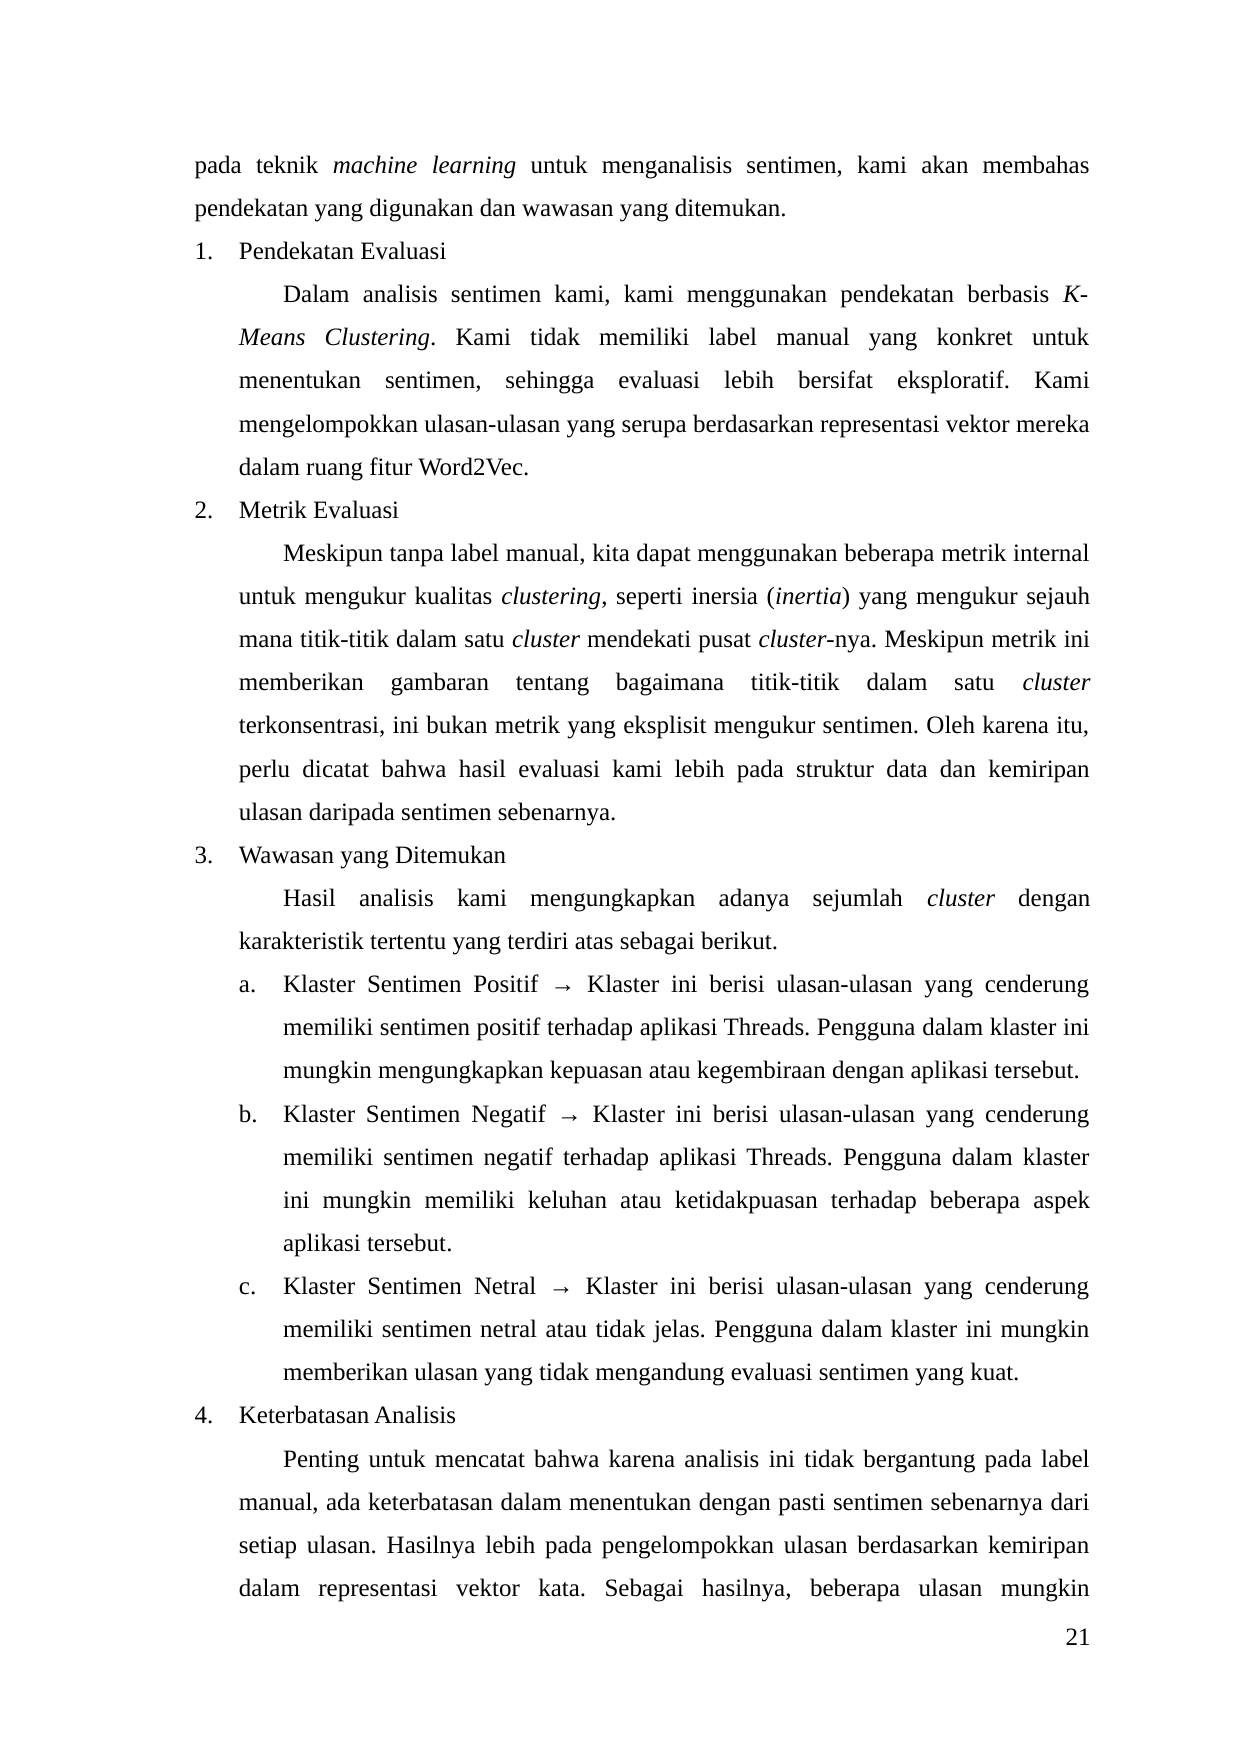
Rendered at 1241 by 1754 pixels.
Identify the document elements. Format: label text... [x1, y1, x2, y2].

list Klaster Sentimen Positif → Klaster ini berisi ulasan-ulasan yang cenderung memiliki sentimen positif terhadap aplikasi Threads. Pengguna dalam klaster ini mungkin mengungkapkan kepuasan atau kegembiraan dengan aplikasi tersebut. [239, 969, 1090, 1084]
list Pendekatan Evaluasi [194, 236, 1090, 265]
list Klaster Sentimen Netral → Klaster ini berisi ulasan-ulasan yang cenderung memiliki sentimen netral atau tidak jelas. Pengguna dalam klaster ini mungkin memberikan ulasan yang tidak mengandung evaluasi sentimen yang kuat. [239, 1271, 1090, 1386]
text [194, 150, 1090, 222]
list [239, 1444, 1090, 1602]
list Klaster Sentimen Negatif → Klaster ini berisi ulasan-ulasan yang cenderung memiliki sentimen negatif terhadap aplikasi Threads. Pengguna dalam klaster ini mungkin memiliki keluhan atau ketidakpuasan terhadap beberapa aspek aplikasi tersebut. [239, 1099, 1090, 1257]
list Keterbatasan Analisis [194, 1401, 1090, 1429]
list Dalam analisis sentimen kami, kami menggunakan pendekatan berbasis K-Means Clustering. Kami tidak memiliki label manual yang konkret untuk menentukan sentimen, sehingga evaluasi lebih bersifat eksploratif. Kami mengelompokkan ulasan-ulasan yang serupa berdasarkan representasi vektor mereka dalam ruang fitur Word2Vec. [239, 279, 1090, 481]
list Wawasan yang Ditemukan [194, 840, 1090, 869]
list Hasil analisis kami mengungkapkan adanya sejumlah cluster dengan karakteristik tertentu yang terdiri atas sebagai berikut. [239, 883, 1090, 955]
list Metrik Evaluasi [194, 495, 1090, 524]
list Meskipun tanpa label manual, kita dapat menggunakan beberapa metrik internal untuk mengukur kualitas clustering, seperti inersia (inertia) yang mengukur sejauh mana titik-titik dalam satu cluster mendekati pusat cluster-nya. Meskipun metrik ini memberikan gambaran tentang bagaimana titik-titik dalam satu cluster terkonsentrasi, ini bukan metrik yang eksplisit mengukur sentimen. Oleh karena itu, perlu dicatat bahwa hasil evaluasi kami lebih pada struktur data dan kemiripan ulasan daripada sentimen sebenarnya. [239, 538, 1090, 826]
